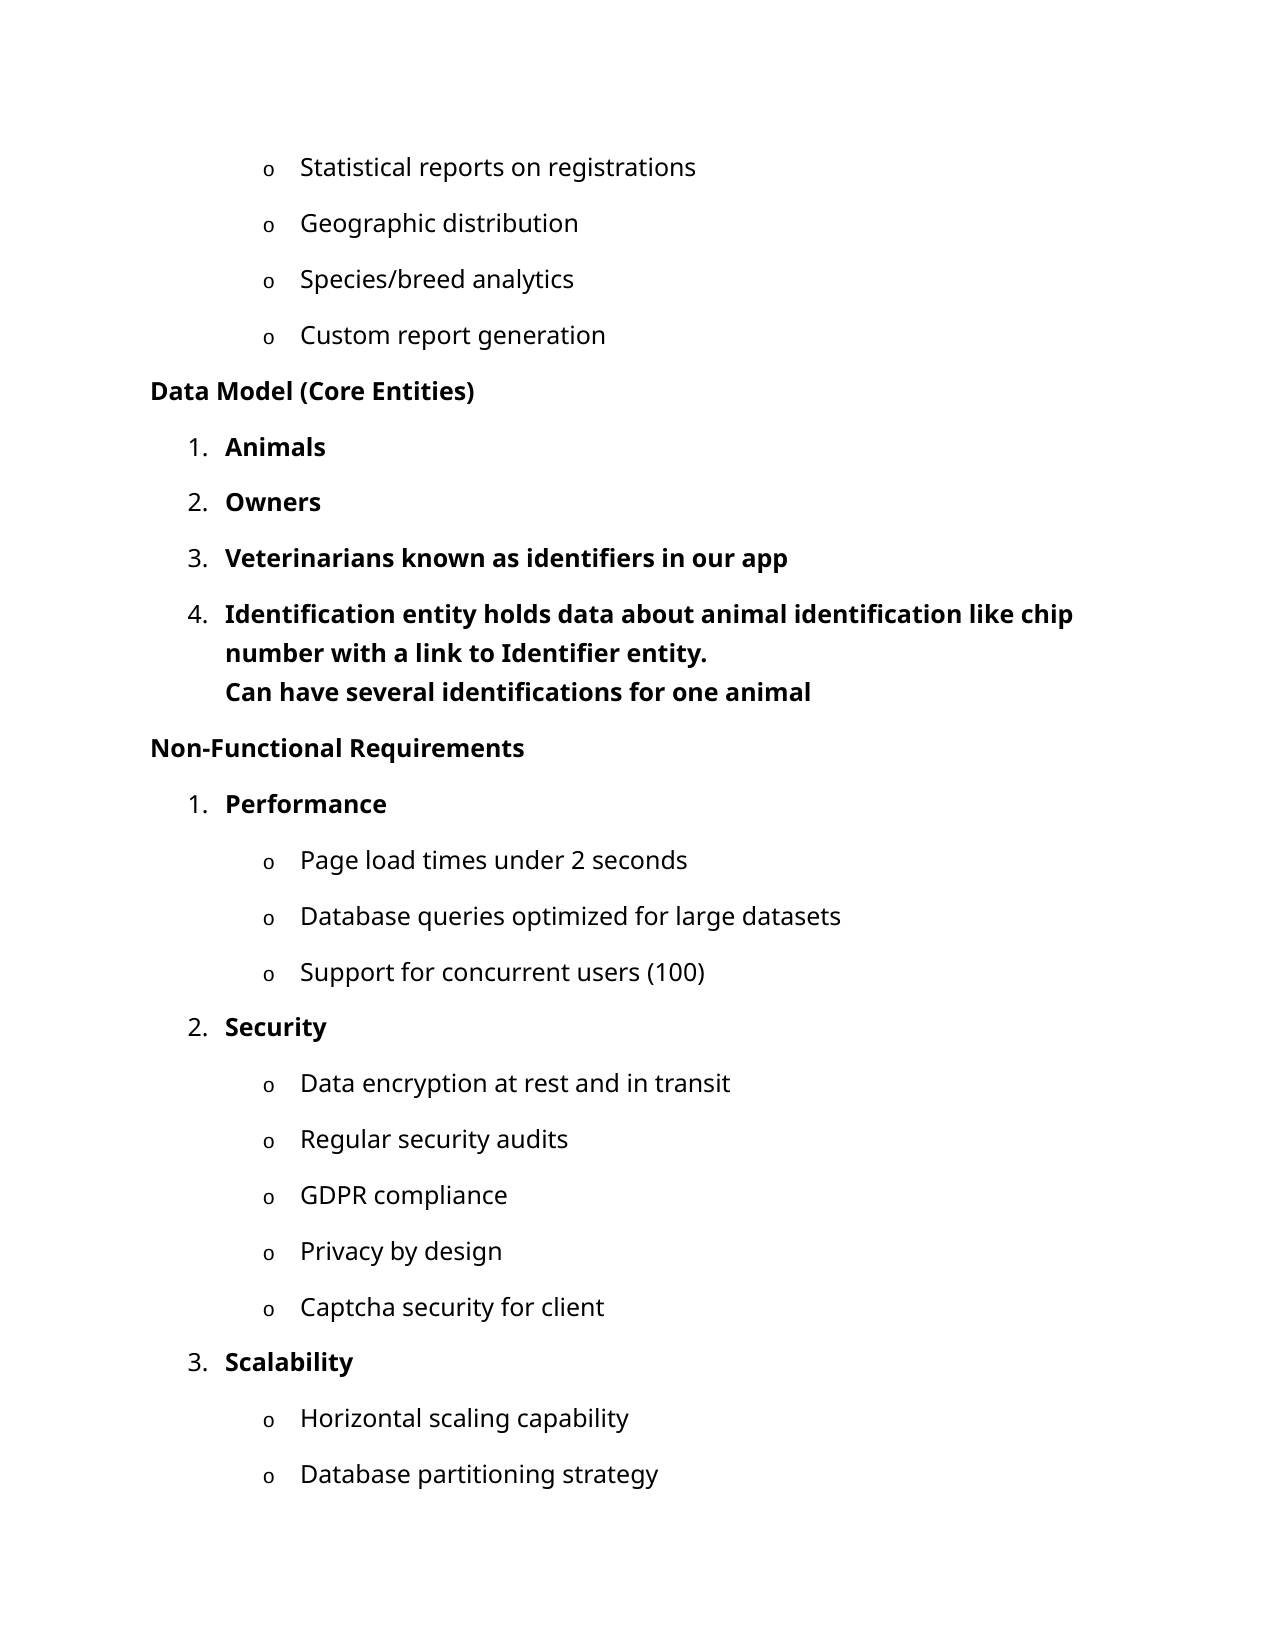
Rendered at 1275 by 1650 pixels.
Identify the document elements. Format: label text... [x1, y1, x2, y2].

list Animals [187, 429, 1125, 463]
list Identification entity holds data about animal identification like chip number with a link to Identifier entity. Can have several identifications for one animal [187, 597, 1125, 709]
list Owners [187, 485, 1125, 519]
text Data Model (Core Entities) [150, 373, 1125, 407]
list Species/breed analytics [262, 262, 1125, 296]
list Horizontal scaling capability [262, 1401, 1125, 1435]
list Captcha security for client [262, 1289, 1125, 1323]
text Non-Functional Requirements [150, 731, 1125, 765]
list Statistical reports on registrations [262, 150, 1125, 184]
list Database partitioning strategy [262, 1457, 1125, 1491]
list Scalability [187, 1345, 1125, 1379]
list Database queries optimized for large datasets [262, 898, 1125, 932]
list Veterinarians known as identifiers in our app [187, 541, 1125, 575]
list Geographic distribution [262, 206, 1125, 240]
list Privacy by design [262, 1233, 1125, 1267]
list Performance [187, 787, 1125, 821]
list Data encryption at rest and in transit [262, 1066, 1125, 1100]
list Custom report generation [262, 317, 1125, 352]
list Security [187, 1010, 1125, 1044]
list GDPR compliance [262, 1177, 1125, 1212]
list Page load times under 2 seconds [262, 842, 1125, 877]
list Support for concurrent users (100) [262, 954, 1125, 988]
list Regular security audits [262, 1122, 1125, 1156]
